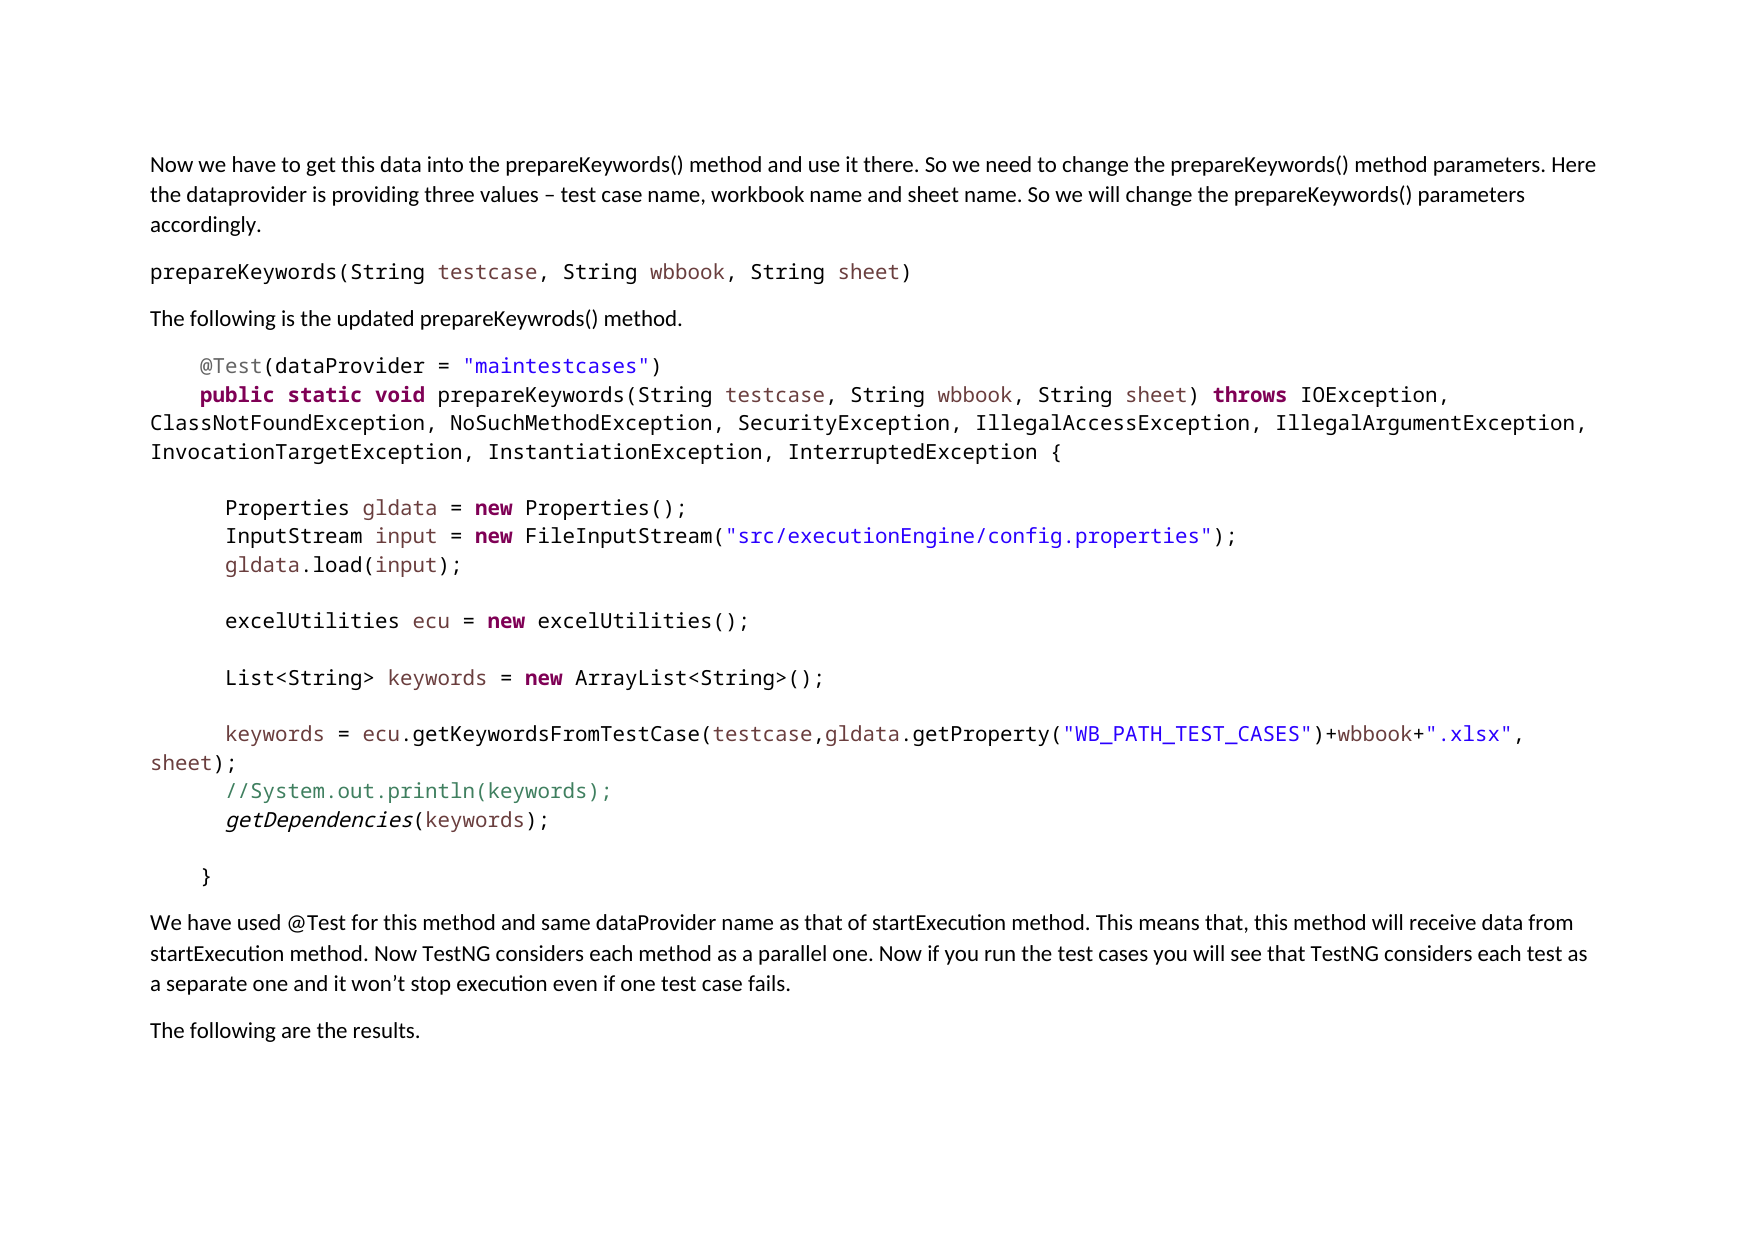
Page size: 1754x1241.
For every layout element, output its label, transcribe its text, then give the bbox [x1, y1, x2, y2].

text getDependencies(keywords); [150, 805, 1604, 833]
text excelUtilities ecu = new excelUtilities(); [150, 607, 1604, 635]
text Properties gldata = new Properties(); [150, 493, 1604, 522]
text We have used @Test for this method and same dataProvider name as that of startExecution method. This means that, this method will receive data from startExecution method. Now TestNG considers each method as a parallel one. Now if you run the test cases you will see that TestNG considers each test as a separate one and it won’t stop execution even if one test case fails. [150, 908, 1604, 997]
text The following are the results. [150, 1016, 1604, 1044]
text @Test(dataProvider = "maintestcases") [150, 351, 1604, 380]
text keywords = ecu.getKeywordsFromTestCase(testcase,gldata.getProperty("WB_PATH_TEST_CASES")+wbbook+".xlsx", sheet); [150, 719, 1604, 776]
text List<String> keywords = new ArrayList<String>(); [150, 663, 1604, 691]
text public static void prepareKeywords(String testcase, String wbbook, String sheet) throws IOException, ClassNotFoundException, NoSuchMethodException, SecurityException, IllegalAccessException, IllegalArgumentException, InvocationTargetException, InstantiationException, InterruptedException { [150, 380, 1604, 465]
text //System.out.println(keywords); [150, 776, 1604, 805]
text Now we have to get this data into the prepareKeywords() method and use it there. So we need to change the prepareKeywords() method parameters. Here the dataprovider is providing three values – test case name, workbook name and sheet name. So we will change the prepareKeywords() parameters accordingly. [150, 150, 1604, 238]
text InputStream input = new FileInputStream("src/executionEngine/config.properties"); [150, 522, 1604, 550]
text prepareKeywords(String testcase, String wbbook, String sheet) [150, 257, 1604, 286]
text gldata.load(input); [150, 550, 1604, 578]
text The following is the updated prepareKeywrods() method. [150, 304, 1604, 333]
text } [150, 861, 1604, 890]
